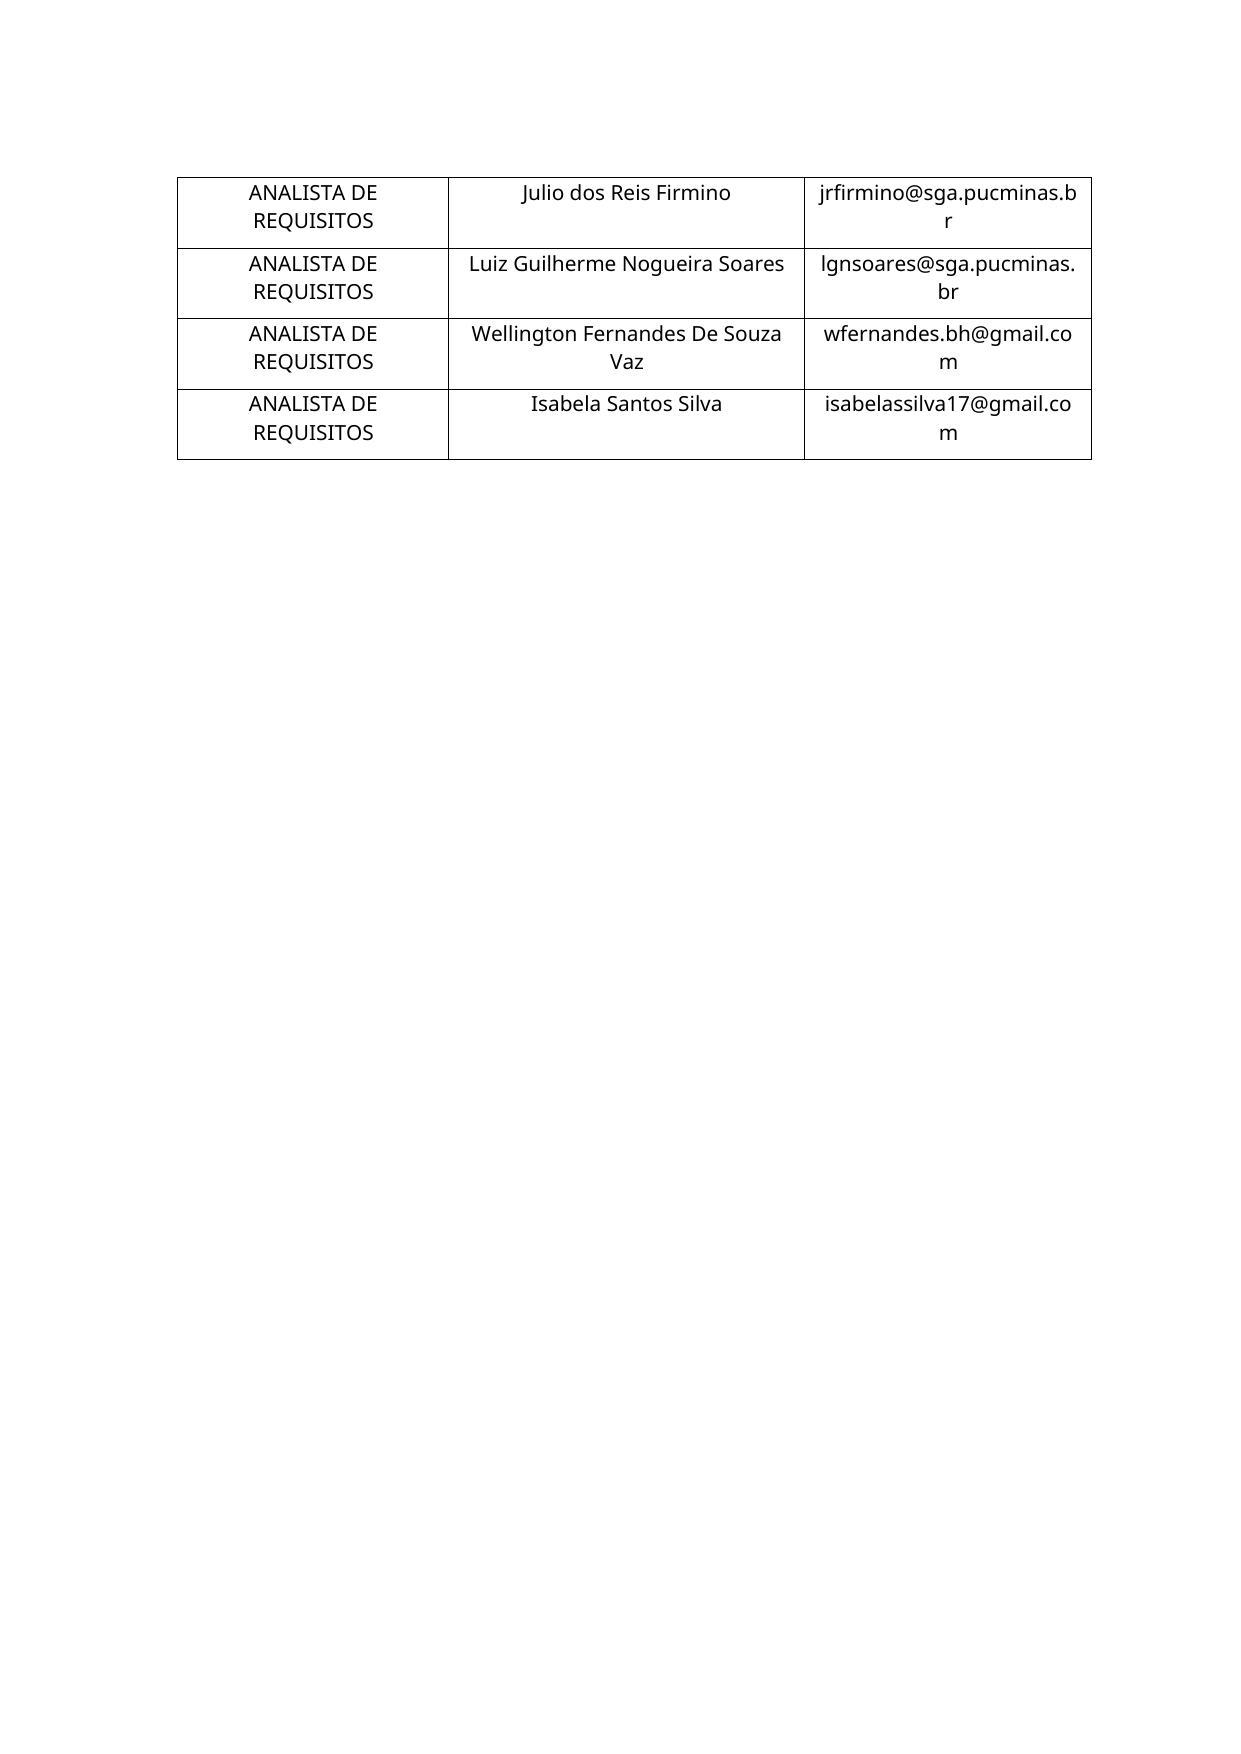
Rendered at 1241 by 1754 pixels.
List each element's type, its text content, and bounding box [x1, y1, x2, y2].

table_cell isabelassilva17@gmail.com [805, 390, 1091, 459]
table_cell ANALISTA DE REQUISITOS [178, 249, 448, 318]
table_cell Julio dos Reis Firmino [449, 178, 804, 248]
table_cell lgnsoares@sga.pucminas.br [805, 249, 1091, 318]
table_cell Isabela Santos Silva [449, 390, 804, 459]
table_cell Luiz Guilherme Nogueira Soares [449, 249, 804, 318]
table_cell ANALISTA DE REQUISITOS [178, 178, 448, 248]
table_cell ANALISTA DE REQUISITOS [178, 390, 448, 459]
table_cell ANALISTA DE REQUISITOS [178, 319, 448, 388]
table_cell Wellington Fernandes De Souza Vaz [449, 319, 804, 388]
table_cell wfernandes.bh@gmail.com [805, 319, 1091, 388]
table_cell jrfirmino@sga.pucminas.br [805, 178, 1091, 248]
